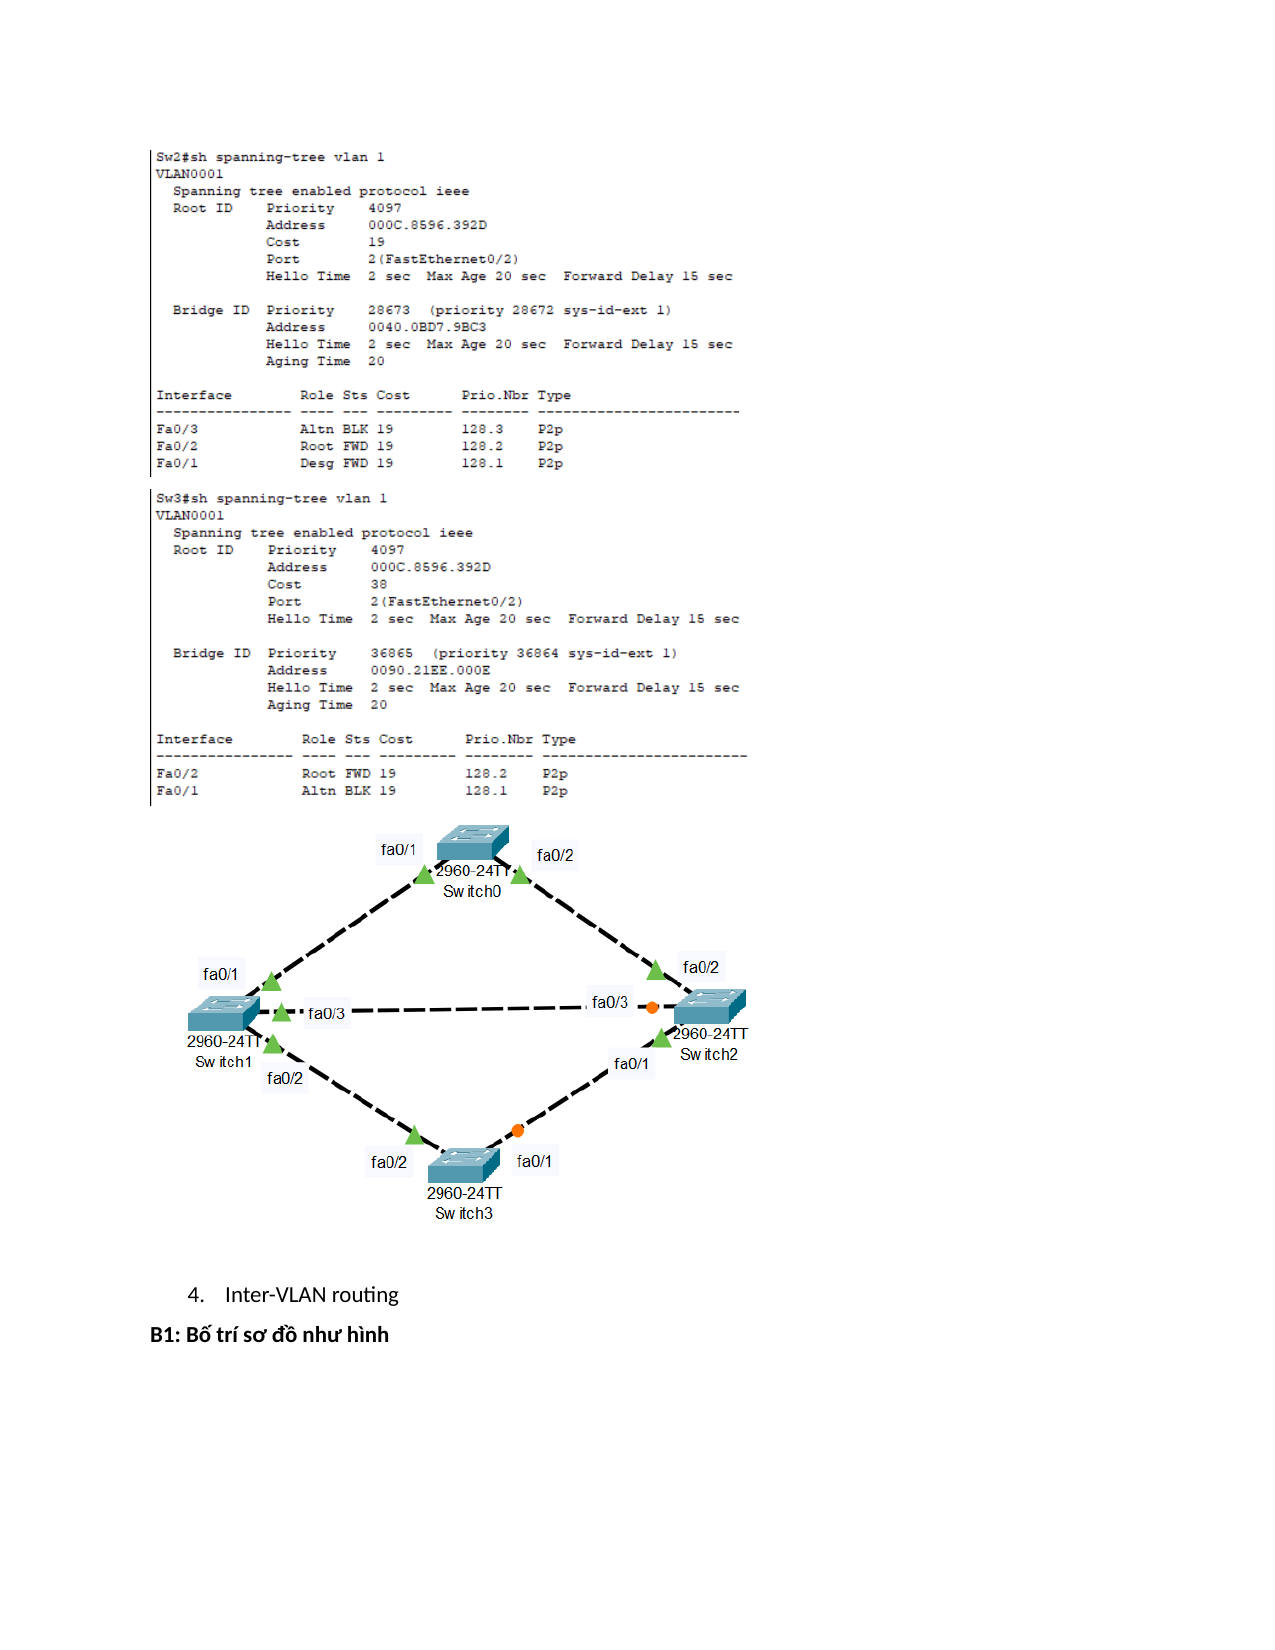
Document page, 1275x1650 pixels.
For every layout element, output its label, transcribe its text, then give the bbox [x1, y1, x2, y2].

picture [150, 489, 748, 806]
text B1: Bố trí sơ đồ như hình [150, 1320, 1125, 1348]
list Inter-VLAN routing [187, 1280, 1125, 1308]
picture [150, 817, 757, 1227]
picture [150, 150, 740, 477]
